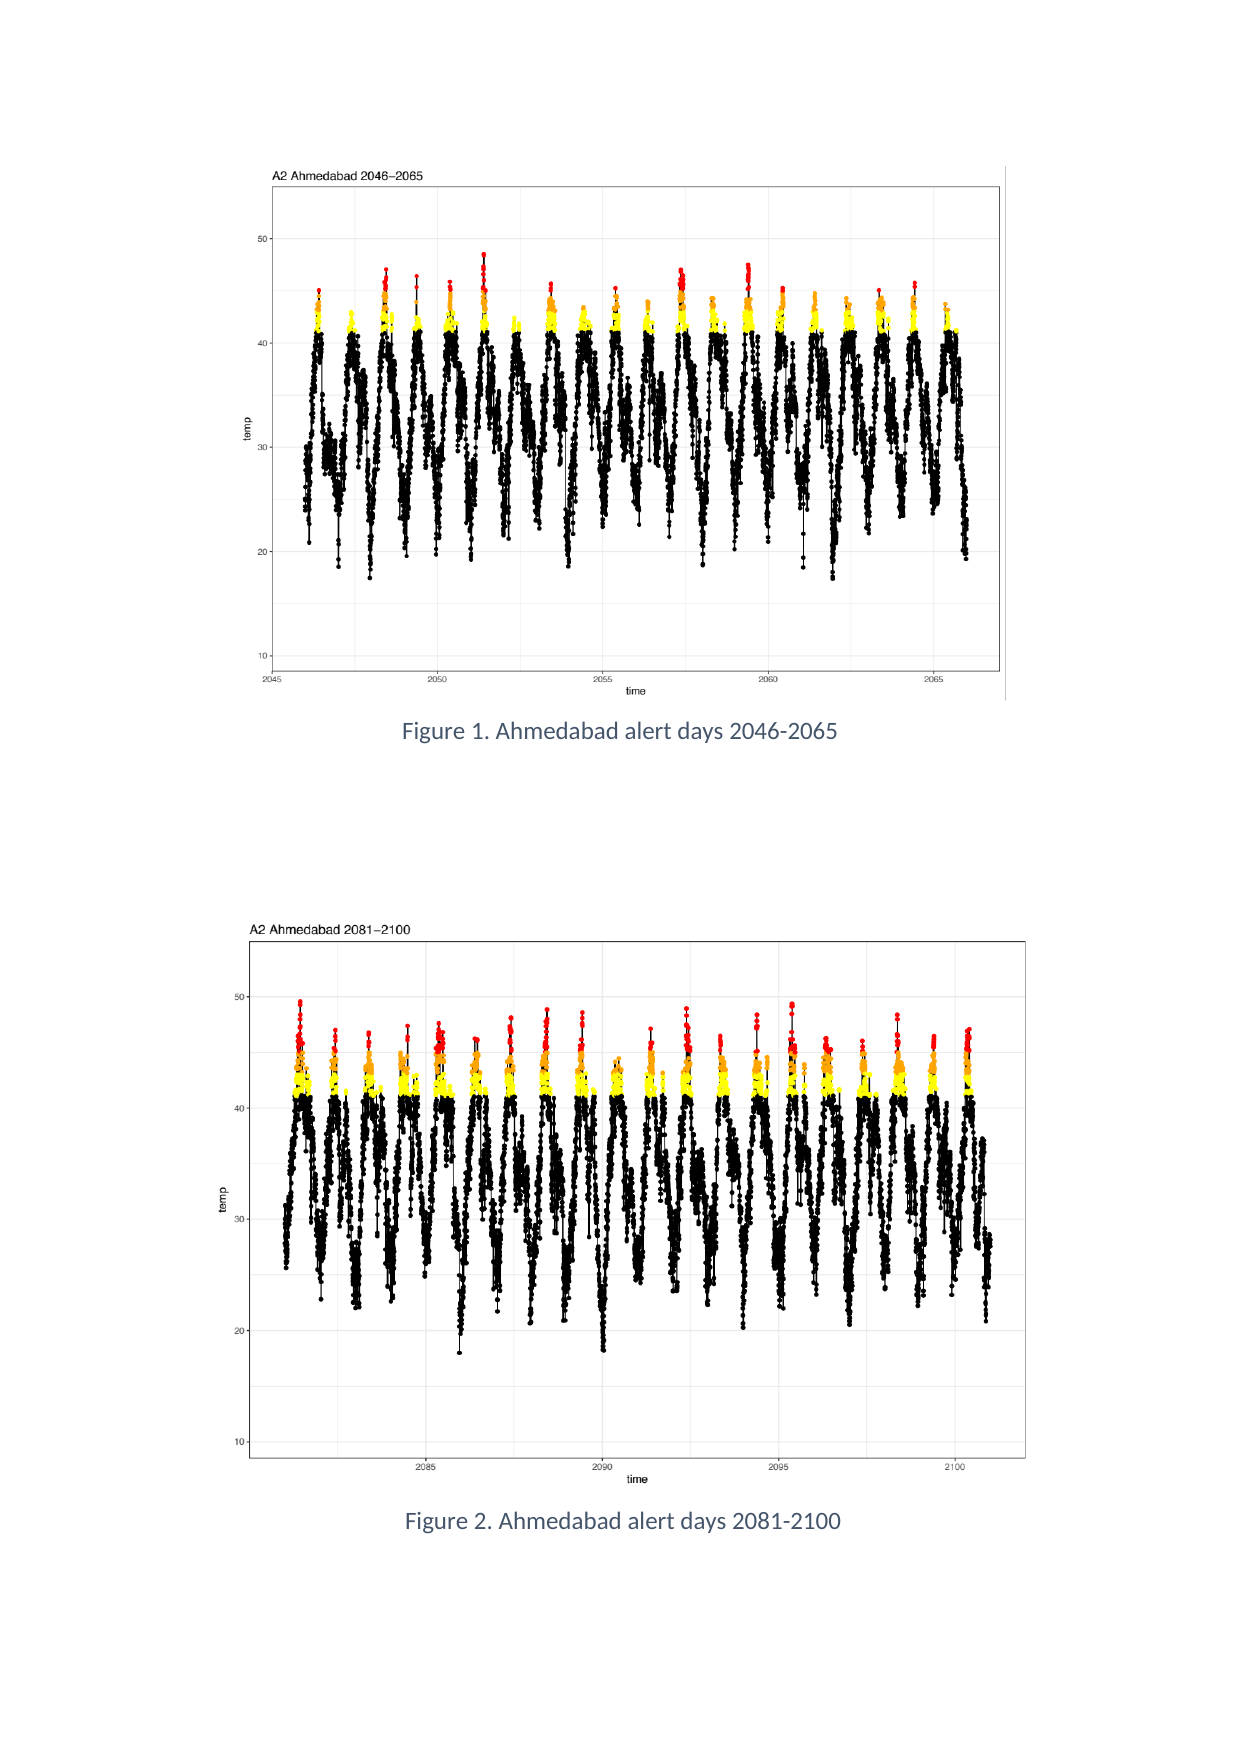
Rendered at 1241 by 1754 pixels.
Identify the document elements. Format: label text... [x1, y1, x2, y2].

text Figure 1. Ahmedabad alert days 2046-2065 [150, 715, 1090, 746]
text Figure 2. Ahmedabad alert days 2081-2100 [150, 1505, 1090, 1535]
